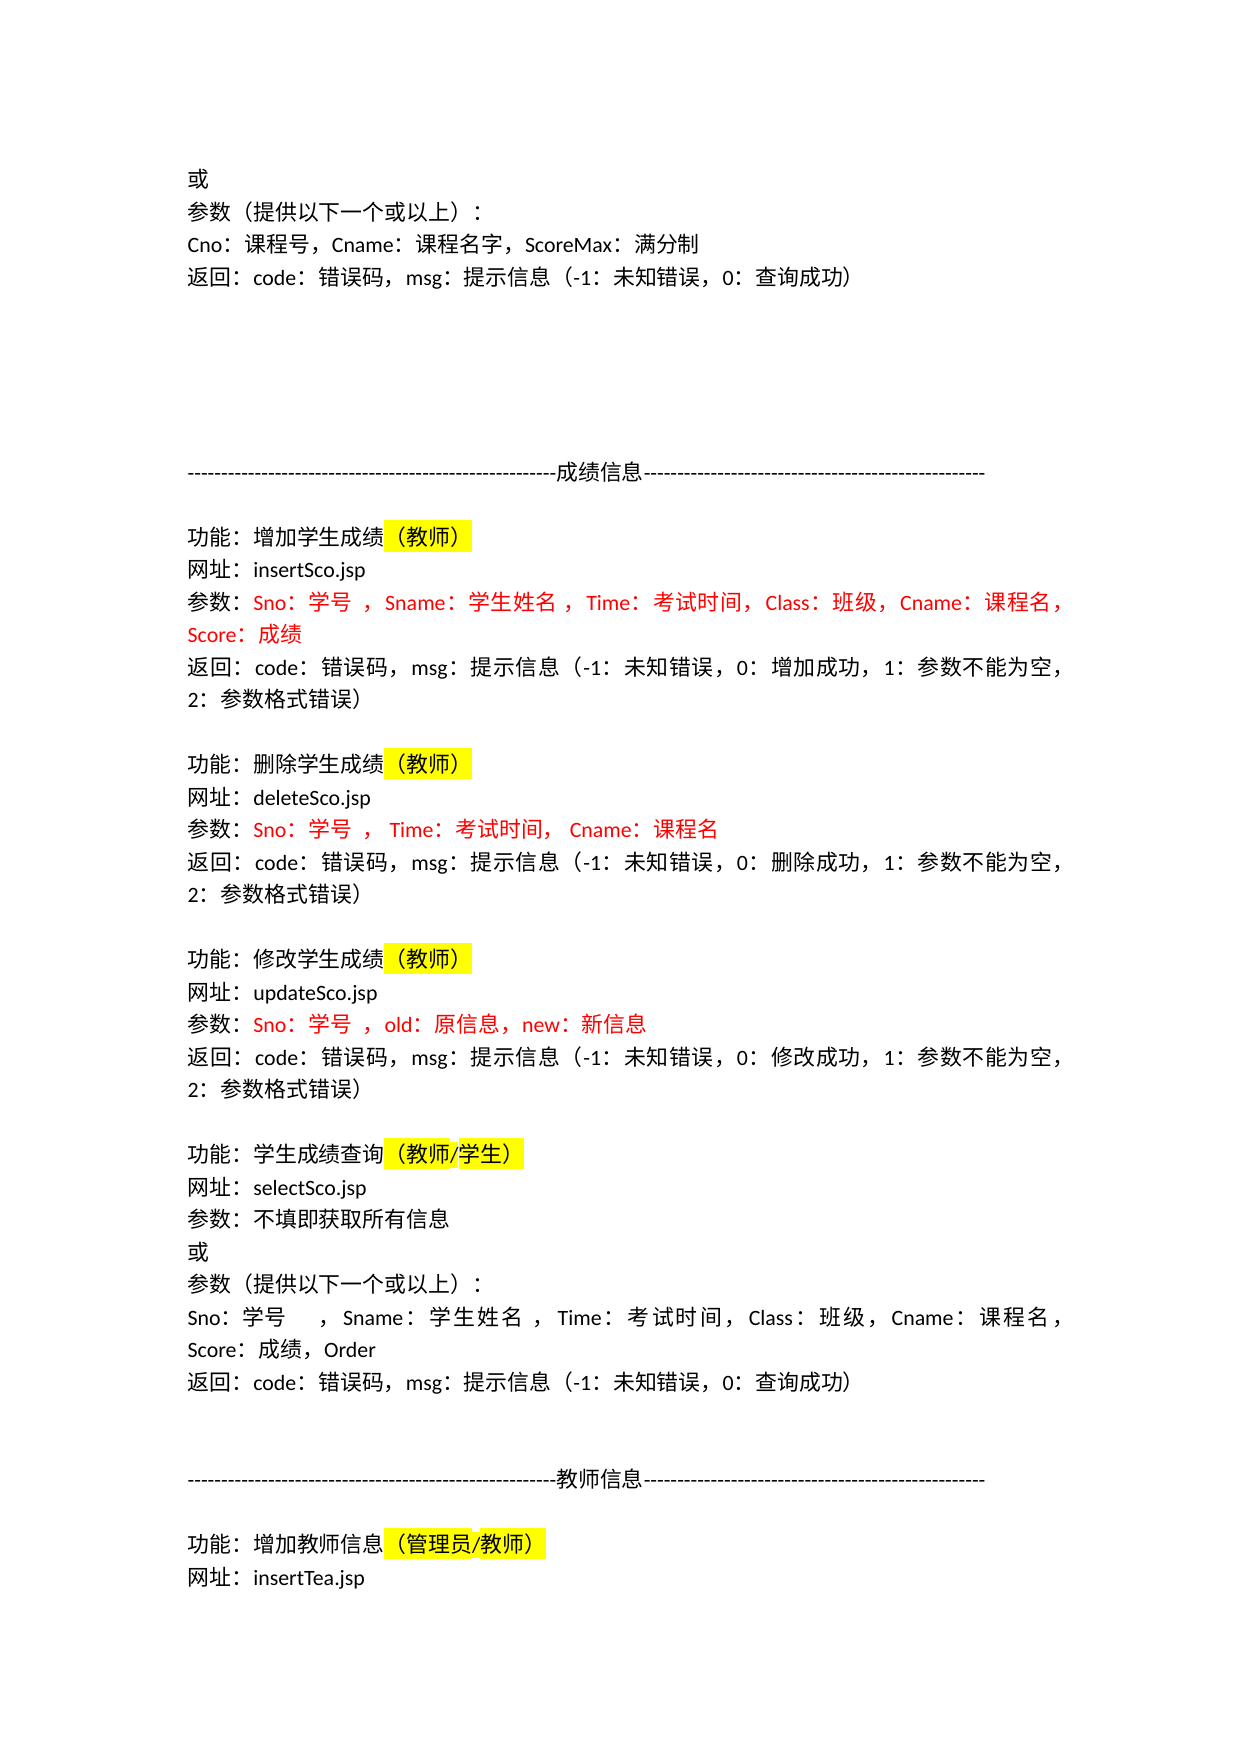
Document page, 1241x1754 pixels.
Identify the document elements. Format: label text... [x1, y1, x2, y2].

text 网址：insertSco.jsp [187, 552, 1053, 584]
text 网址：deleteSco.jsp [187, 779, 1053, 812]
text 或 [187, 162, 1053, 194]
text 功能：学生成绩查询（教师/学生） [187, 1137, 1053, 1169]
text 功能：增加教师信息（管理员/教师） [187, 1527, 1053, 1559]
text 参数：Sno：学号 ，Sname：学生姓名 ，Time：考试时间，Class：班级，Cname：课程名，Score：成绩 [187, 584, 1053, 649]
text 参数（提供以下一个或以上）： [187, 194, 1053, 227]
text 功能：删除学生成绩（教师） [187, 747, 1053, 779]
text 返回：code：错误码，msg：提示信息（-1：未知错误，0：修改成功，1：参数不能为空，2：参数格式错误） [187, 1039, 1053, 1104]
text 返回：code：错误码，msg：提示信息（-1：未知错误，0：查询成功） [187, 1364, 1053, 1397]
text 参数：Sno：学号 ，old：原信息，new：新信息 [187, 1007, 1053, 1039]
text 返回：code：错误码，msg：提示信息（-1：未知错误，0：查询成功） [187, 259, 1053, 292]
text Cno：课程号，Cname：课程名字，ScoreMax：满分制 [187, 227, 1053, 259]
text -------------------------------------------------------教师信息--------------------------------------------------- [187, 1462, 1053, 1494]
text 或 [187, 1234, 1053, 1267]
text 网址：selectSco.jsp [187, 1169, 1053, 1202]
text 功能：修改学生成绩（教师） [187, 942, 1053, 974]
text 网址：insertTea.jsp [187, 1559, 1053, 1592]
text 参数：不填即获取所有信息 [187, 1202, 1053, 1234]
text 参数：Sno：学号 ， Time：考试时间， Cname：课程名 [187, 812, 1053, 844]
text -------------------------------------------------------成绩信息--------------------------------------------------- [187, 454, 1053, 487]
text 返回：code：错误码，msg：提示信息（-1：未知错误，0：增加成功，1：参数不能为空，2：参数格式错误） [187, 649, 1053, 714]
text Sno：学号 ，Sname：学生姓名 ，Time：考试时间，Class：班级，Cname：课程名，Score：成绩，Order [187, 1299, 1053, 1364]
text 参数（提供以下一个或以上）： [187, 1267, 1053, 1299]
text 网址：updateSco.jsp [187, 974, 1053, 1007]
text 返回：code：错误码，msg：提示信息（-1：未知错误，0：删除成功，1：参数不能为空，2：参数格式错误） [187, 844, 1053, 909]
text 功能：增加学生成绩（教师） [187, 519, 1053, 552]
